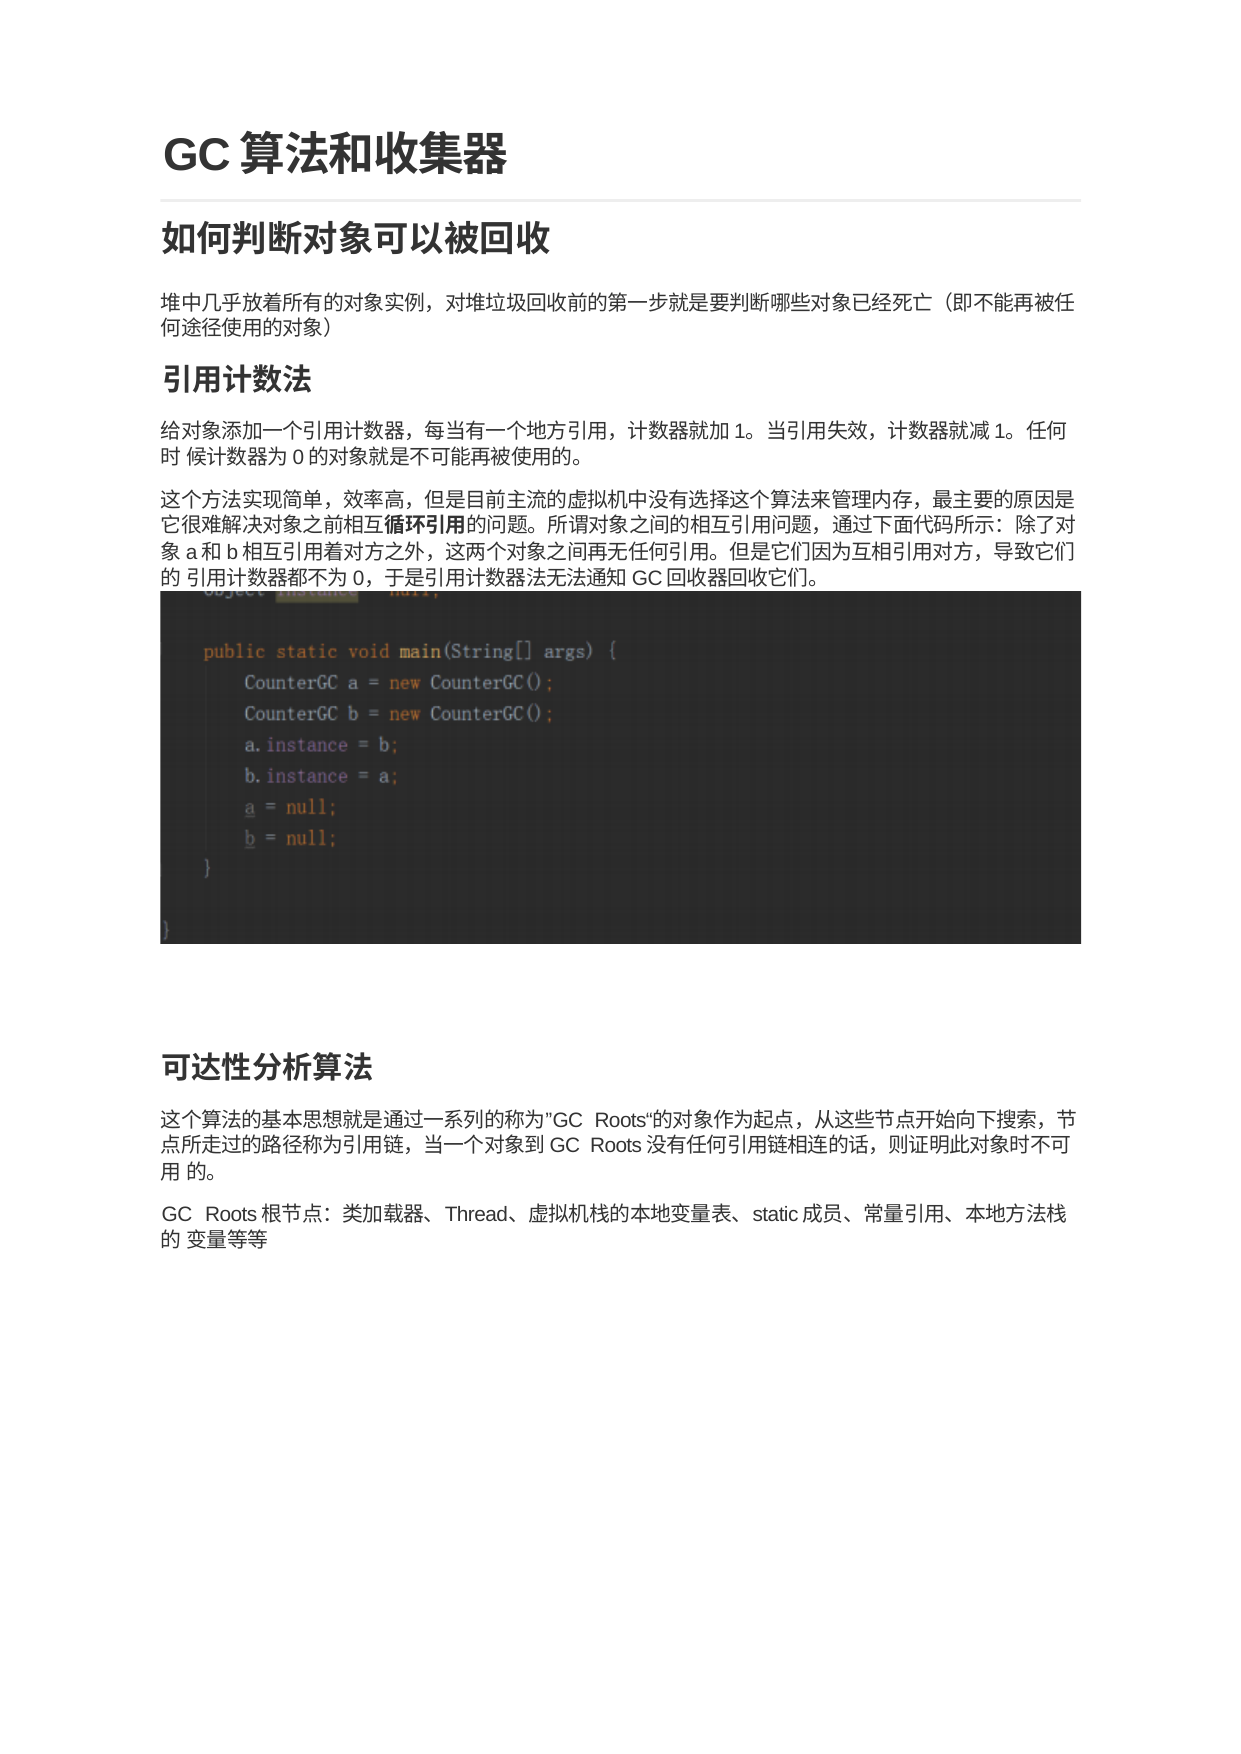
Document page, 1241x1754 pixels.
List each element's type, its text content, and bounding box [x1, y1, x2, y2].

text 堆中几乎放着所有的对象实例，对堆垃圾回收前的第一步就是要判断哪些对象已经死亡（即不能再被任 何途径使用的对象） [161, 289, 1076, 342]
text 可达性分析算法 [60, 1049, 1182, 1086]
text 这个算法的基本思想就是通过一系列的称为”GC Roots“的对象作为起点，从这些节点开始向下搜索，节 点所走过的路径称为引用链，当一个对象到GC Roots没有任何引用链相连的话，则证明此对象时不可用 的。 [161, 1106, 1081, 1185]
text GC Roots根节点：类加载器、Thread、虚拟机栈的本地变量表、static成员、常量引用、本地方法栈的 变量等等 [161, 1201, 1076, 1253]
text 如何判断对象可以被回收 [60, 217, 1182, 260]
text 引用计数法 [60, 360, 1182, 398]
picture [160, 591, 1082, 944]
text 这个方法实现简单，效率高，但是目前主流的虚拟机中没有选择这个算法来管理内存，最主要的原因是 它很难解决对象之前相互循环引用的问题。所谓对象之间的相互引用问题，通过下面代码所示：除了对 象a和b相互引用着对方之外，这两个对象之间再无任何引用。但是它们因为互相引用对方，导致它们的 引用计数器都不为0，于是引用计数器法无法通知GC回收器回收它们。 [161, 486, 1079, 591]
text 给对象添加一个引用计数器，每当有一个地方引用，计数器就加1。当引用失效，计数器就减1。任何时 候计数器为0的对象就是不可能再被使用的。 [160, 418, 1079, 470]
